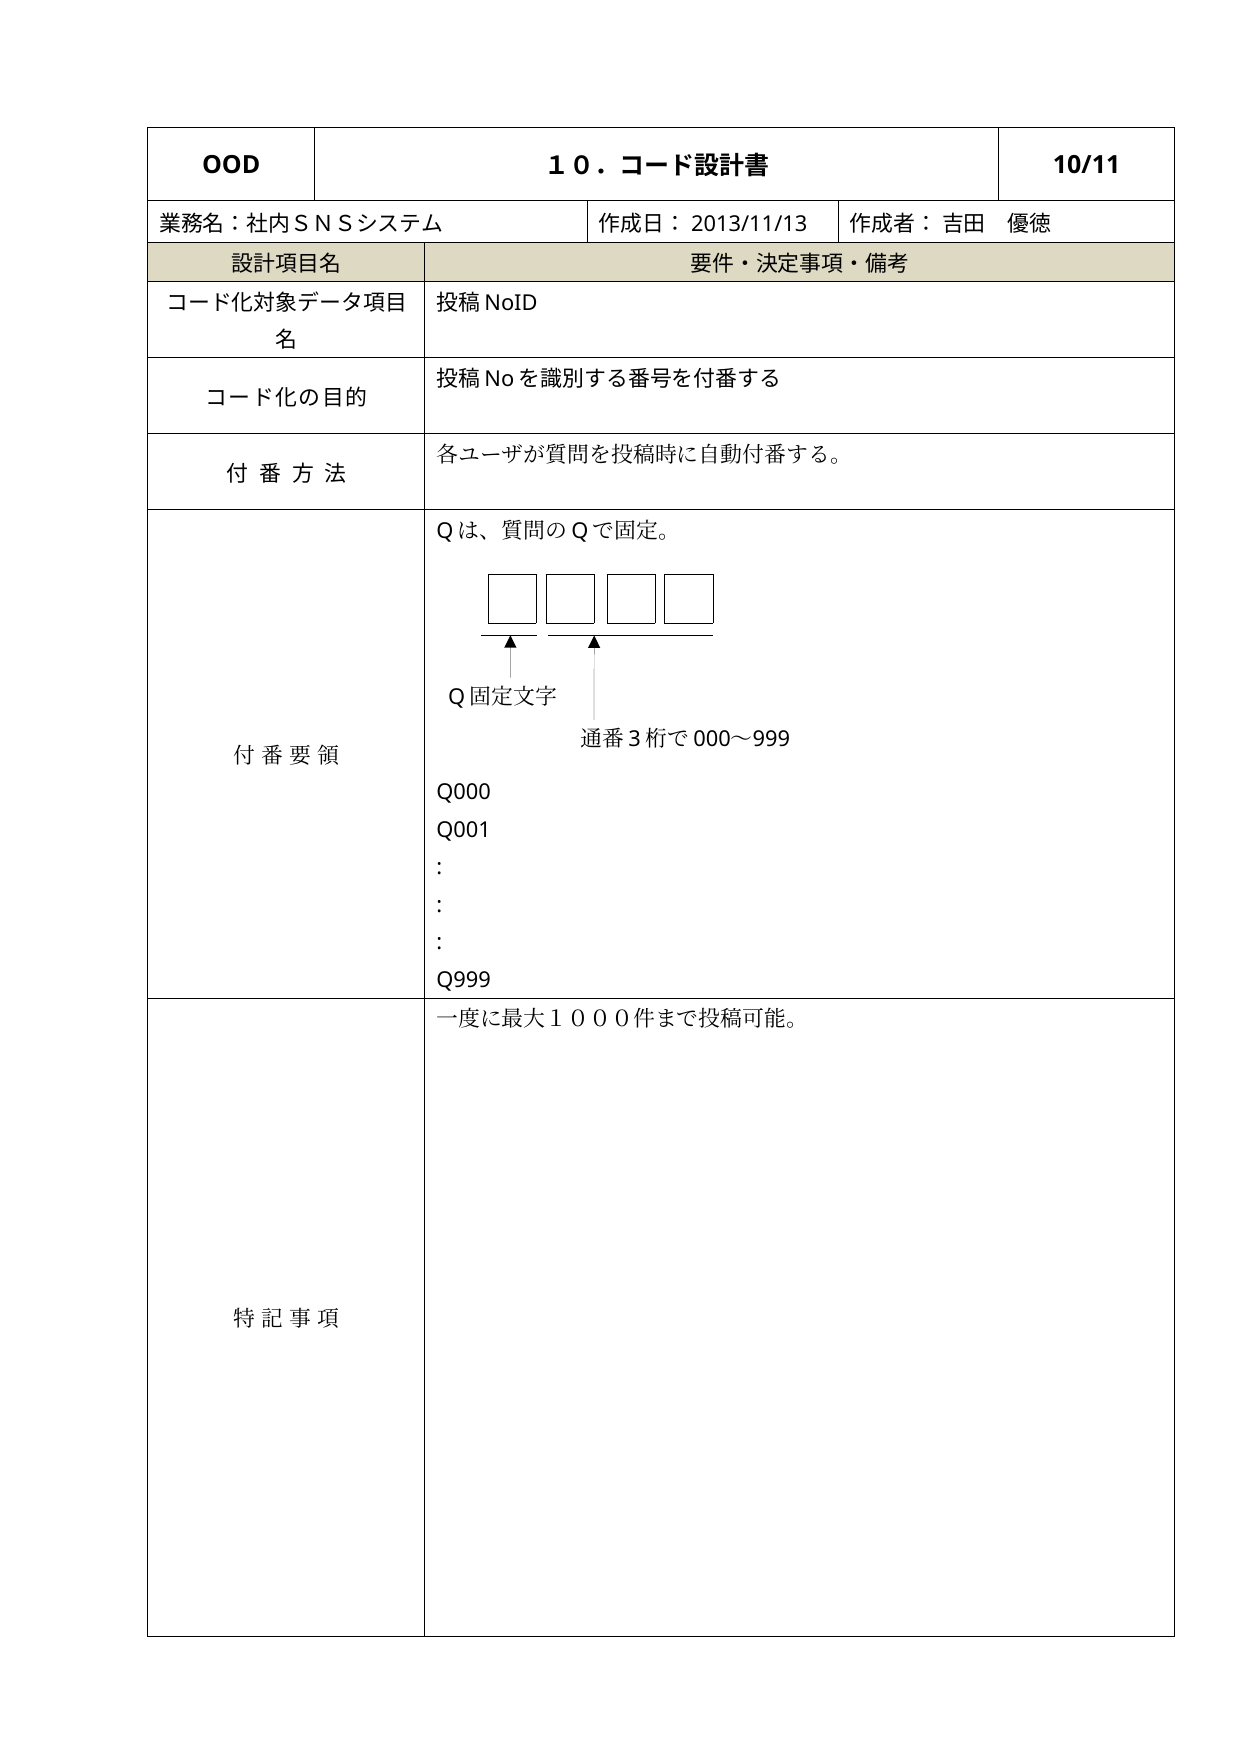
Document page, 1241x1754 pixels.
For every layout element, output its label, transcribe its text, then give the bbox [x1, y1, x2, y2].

table_cell 業務名：社内ＳＮＳシステム [148, 201, 587, 242]
table_cell 設計項目名 [148, 243, 424, 281]
table_cell Qは、質問のQで固定。 Q000 Q001 : : : Q999 [425, 510, 1174, 997]
table_cell 付番方法 [148, 434, 424, 509]
table_header １０．コード設計書 [315, 128, 998, 200]
table_cell 一度に最大１０００件まで投稿可能。 [425, 999, 1174, 1636]
table_cell 作成者： 吉田 優徳 [839, 201, 1174, 242]
table_cell 作成日： 2013/11/13 [588, 201, 838, 242]
table_cell 各ユーザが質問を投稿時に自動付番する。 [425, 434, 1174, 509]
table_cell 投稿Noを識別する番号を付番する [425, 358, 1174, 433]
table_cell コード化対象データ項目名 [148, 282, 424, 357]
table_cell コード化の目的 [148, 358, 424, 433]
table_cell 付番要領 [148, 510, 424, 997]
table_cell 要件・決定事項・備考 [425, 243, 1174, 281]
table_cell 投稿NoID [425, 282, 1174, 357]
table_header OOD [148, 128, 314, 200]
table_cell 特記事項 [148, 999, 424, 1636]
table_header 10/11 [999, 128, 1174, 200]
